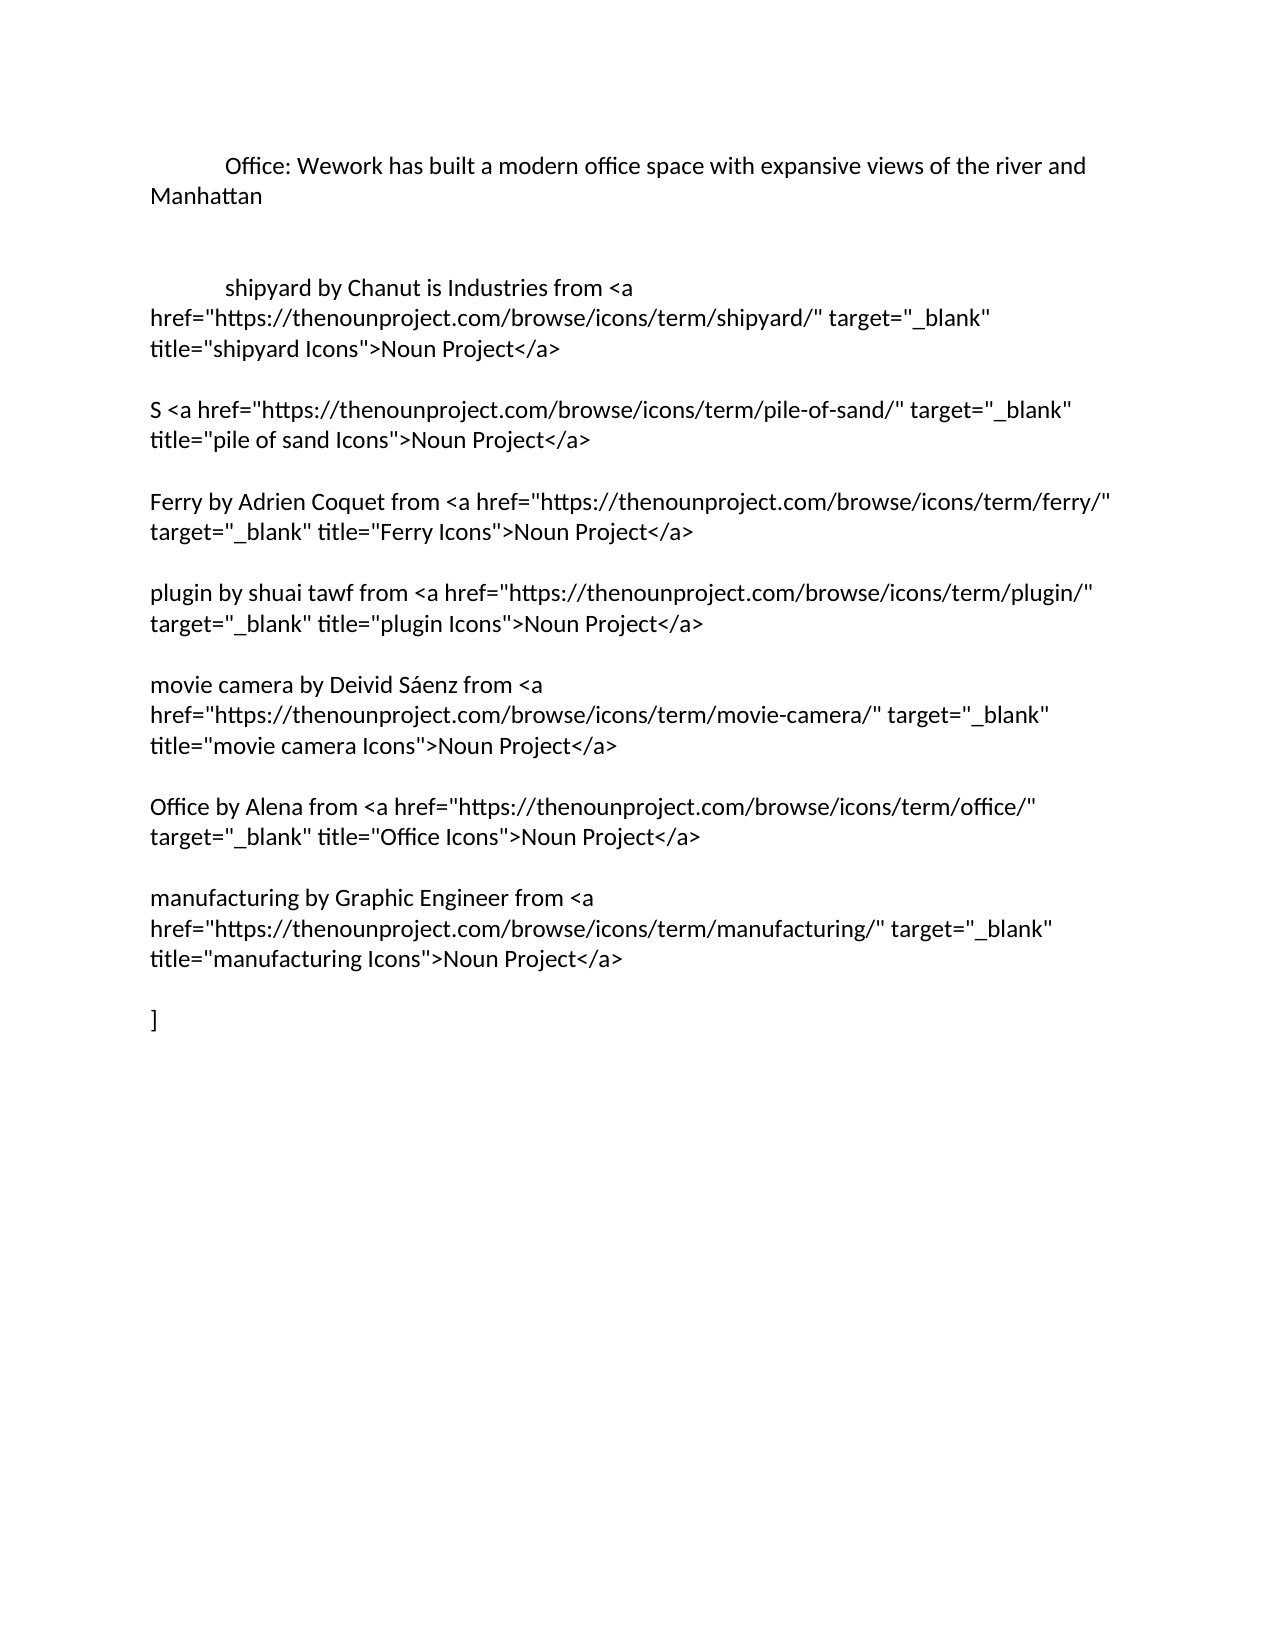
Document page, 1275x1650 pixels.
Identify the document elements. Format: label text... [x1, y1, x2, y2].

text movie camera by Deivid Sáenz from <a href="https://thenounproject.com/browse/icons/term/movie-camera/" target="_blank" title="movie camera Icons">Noun Project</a> [150, 669, 1125, 760]
text Office: Wework has built a modern office space with expansive views of the river and Manhattan [150, 150, 1125, 211]
text manufacturing by Graphic Engineer from <a href="https://thenounproject.com/browse/icons/term/manufacturing/" target="_blank" title="manufacturing Icons">Noun Project</a> [150, 882, 1125, 974]
text S <a href="https://thenounproject.com/browse/icons/term/pile-of-sand/" target="_blank" title="pile of sand Icons">Noun Project</a> [150, 394, 1125, 455]
text Ferry by Adrien Coquet from <a href="https://thenounproject.com/browse/icons/term/ferry/" target="_blank" title="Ferry Icons">Noun Project</a> [150, 486, 1125, 547]
text ] [150, 1004, 1125, 1035]
text Office by Alena from <a href="https://thenounproject.com/browse/icons/term/office/" target="_blank" title="Office Icons">Noun Project</a> [150, 791, 1125, 852]
text plugin by shuai tawf from <a href="https://thenounproject.com/browse/icons/term/plugin/" target="_blank" title="plugin Icons">Noun Project</a> [150, 577, 1125, 638]
text shipyard by Chanut is Industries from <a href="https://thenounproject.com/browse/icons/term/shipyard/" target="_blank" title="shipyard Icons">Noun Project</a> [150, 272, 1125, 364]
